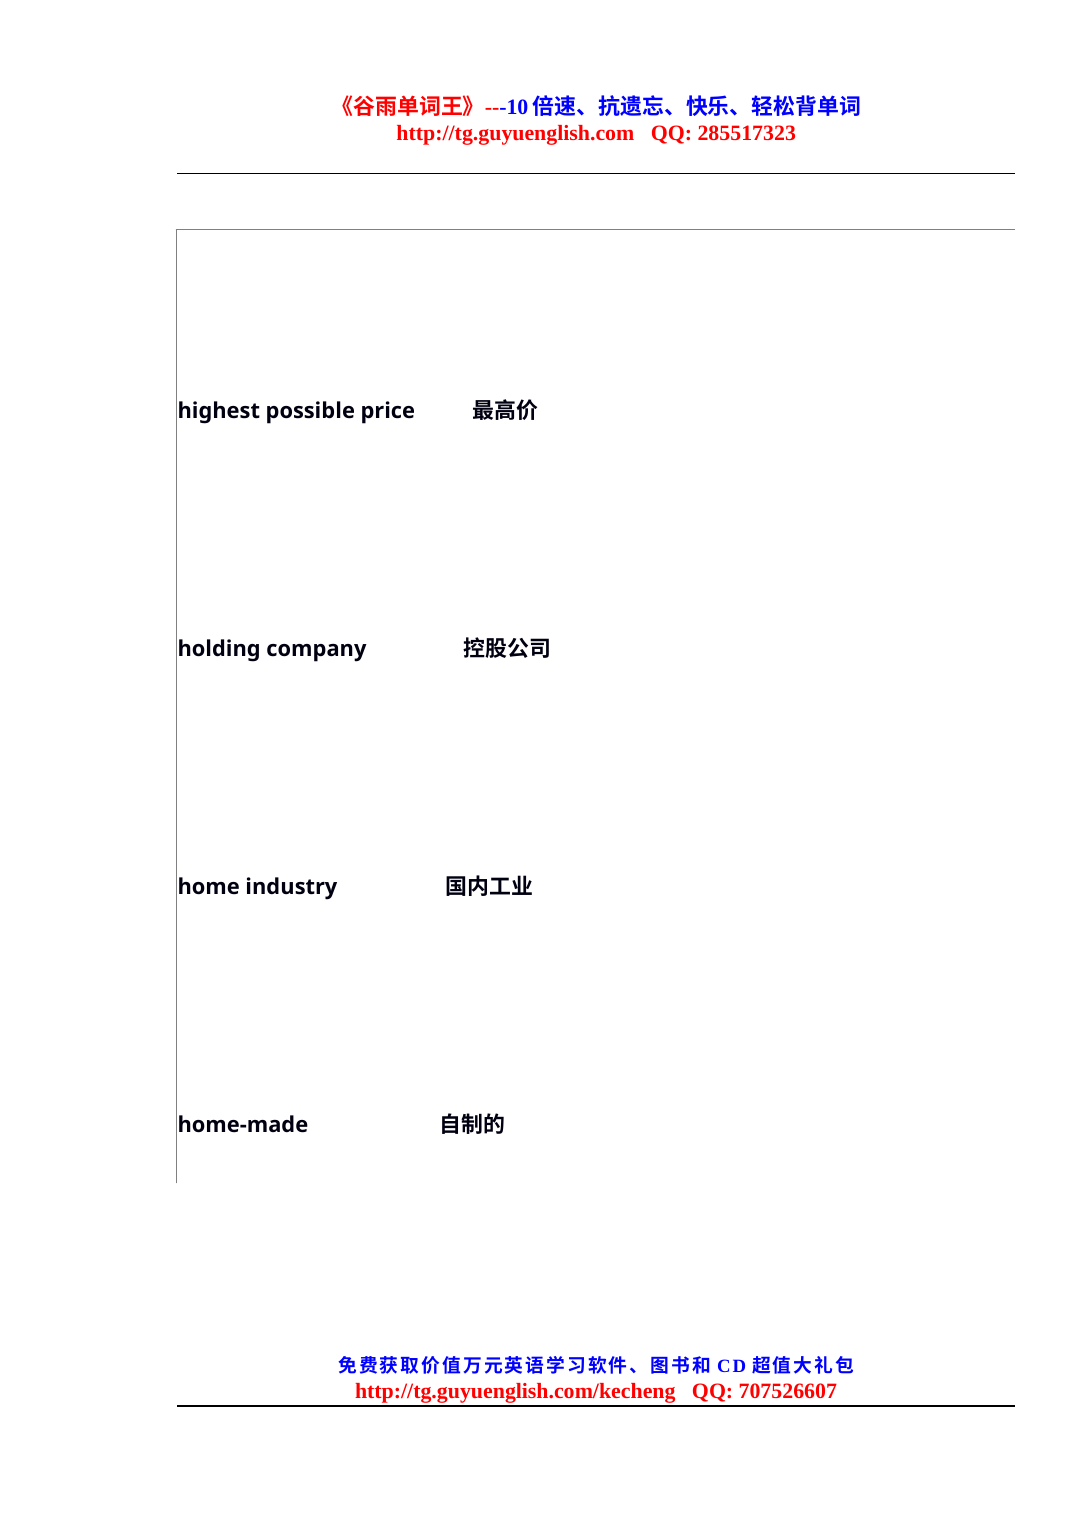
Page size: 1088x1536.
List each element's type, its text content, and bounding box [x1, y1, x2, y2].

text holding company 控股公司 [177, 587, 1015, 706]
text highest possible price 最高价 [177, 349, 1015, 468]
text home industry 国内工业 [177, 825, 1015, 944]
text home-made 自制的 [177, 1061, 1015, 1182]
